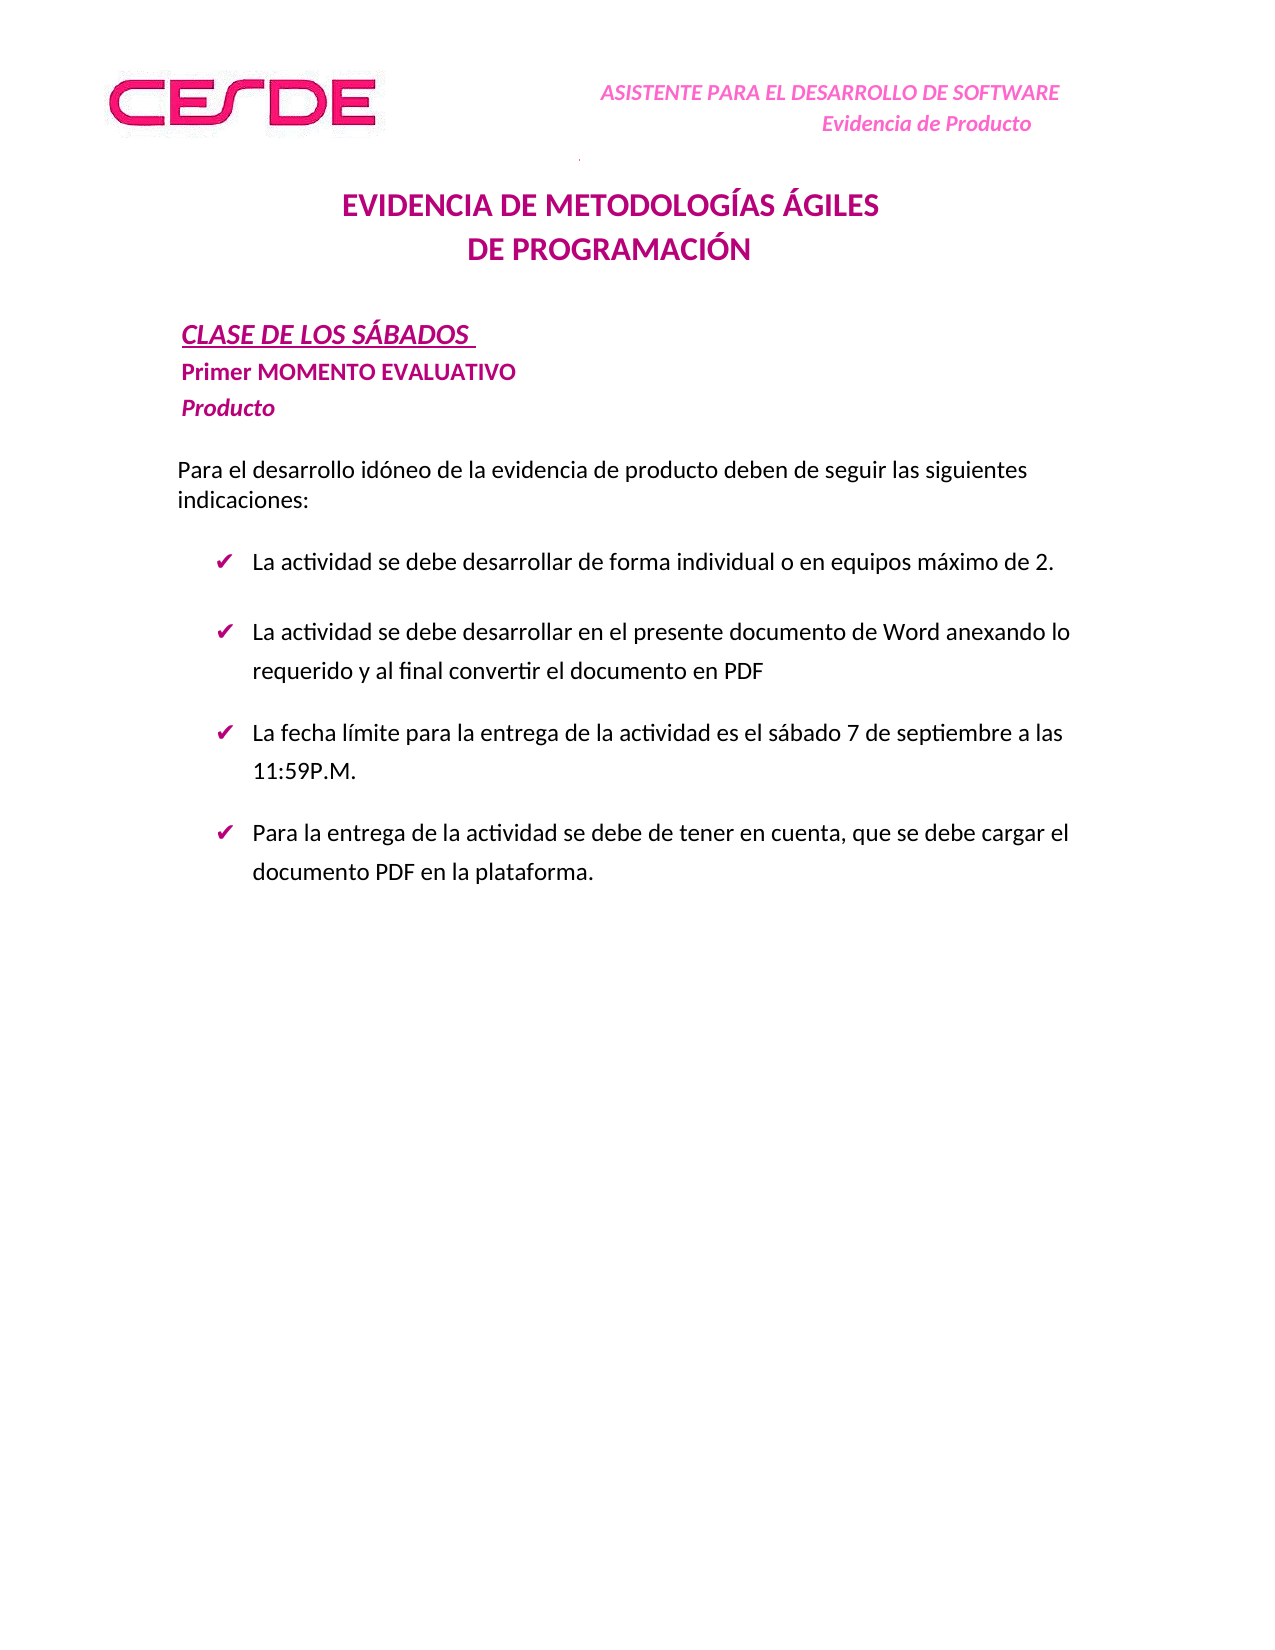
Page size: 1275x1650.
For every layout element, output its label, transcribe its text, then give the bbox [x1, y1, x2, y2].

title EVIDENCIA DE METODOLOGÍAS ÁGILES DE PROGRAMACIÓN [342, 184, 888, 268]
text Producto [181, 392, 1214, 423]
picture [104, 70, 386, 139]
text CLASE DE LOS SÁBADOS [181, 316, 1214, 351]
list La fecha límite para la entrega de la actividad es el sábado 7 de septiembre a las 11:59P.M. [215, 704, 1111, 786]
list Para la entrega de la actividad se debe de tener en cuenta, que se debe cargar el documento PDF en la plataforma. [215, 804, 1111, 886]
text Evidencia de Producto [822, 109, 1214, 137]
subtitle Primer MOMENTO EVALUATIVO [181, 356, 1214, 386]
text Para el desarrollo idóneo de la evidencia de producto deben de seguir las siguientes indicaciones: [177, 454, 1030, 515]
list La actividad se debe desarrollar de forma individual o en equipos máximo de 2. [214, 533, 1214, 585]
list La actividad se debe desarrollar en el presente documento de Word anexando lo requerido y al final convertir el documento en PDF [215, 604, 1094, 685]
text ASISTENTE PARA EL DESARROLLO DE SOFTWARE [601, 78, 1214, 106]
